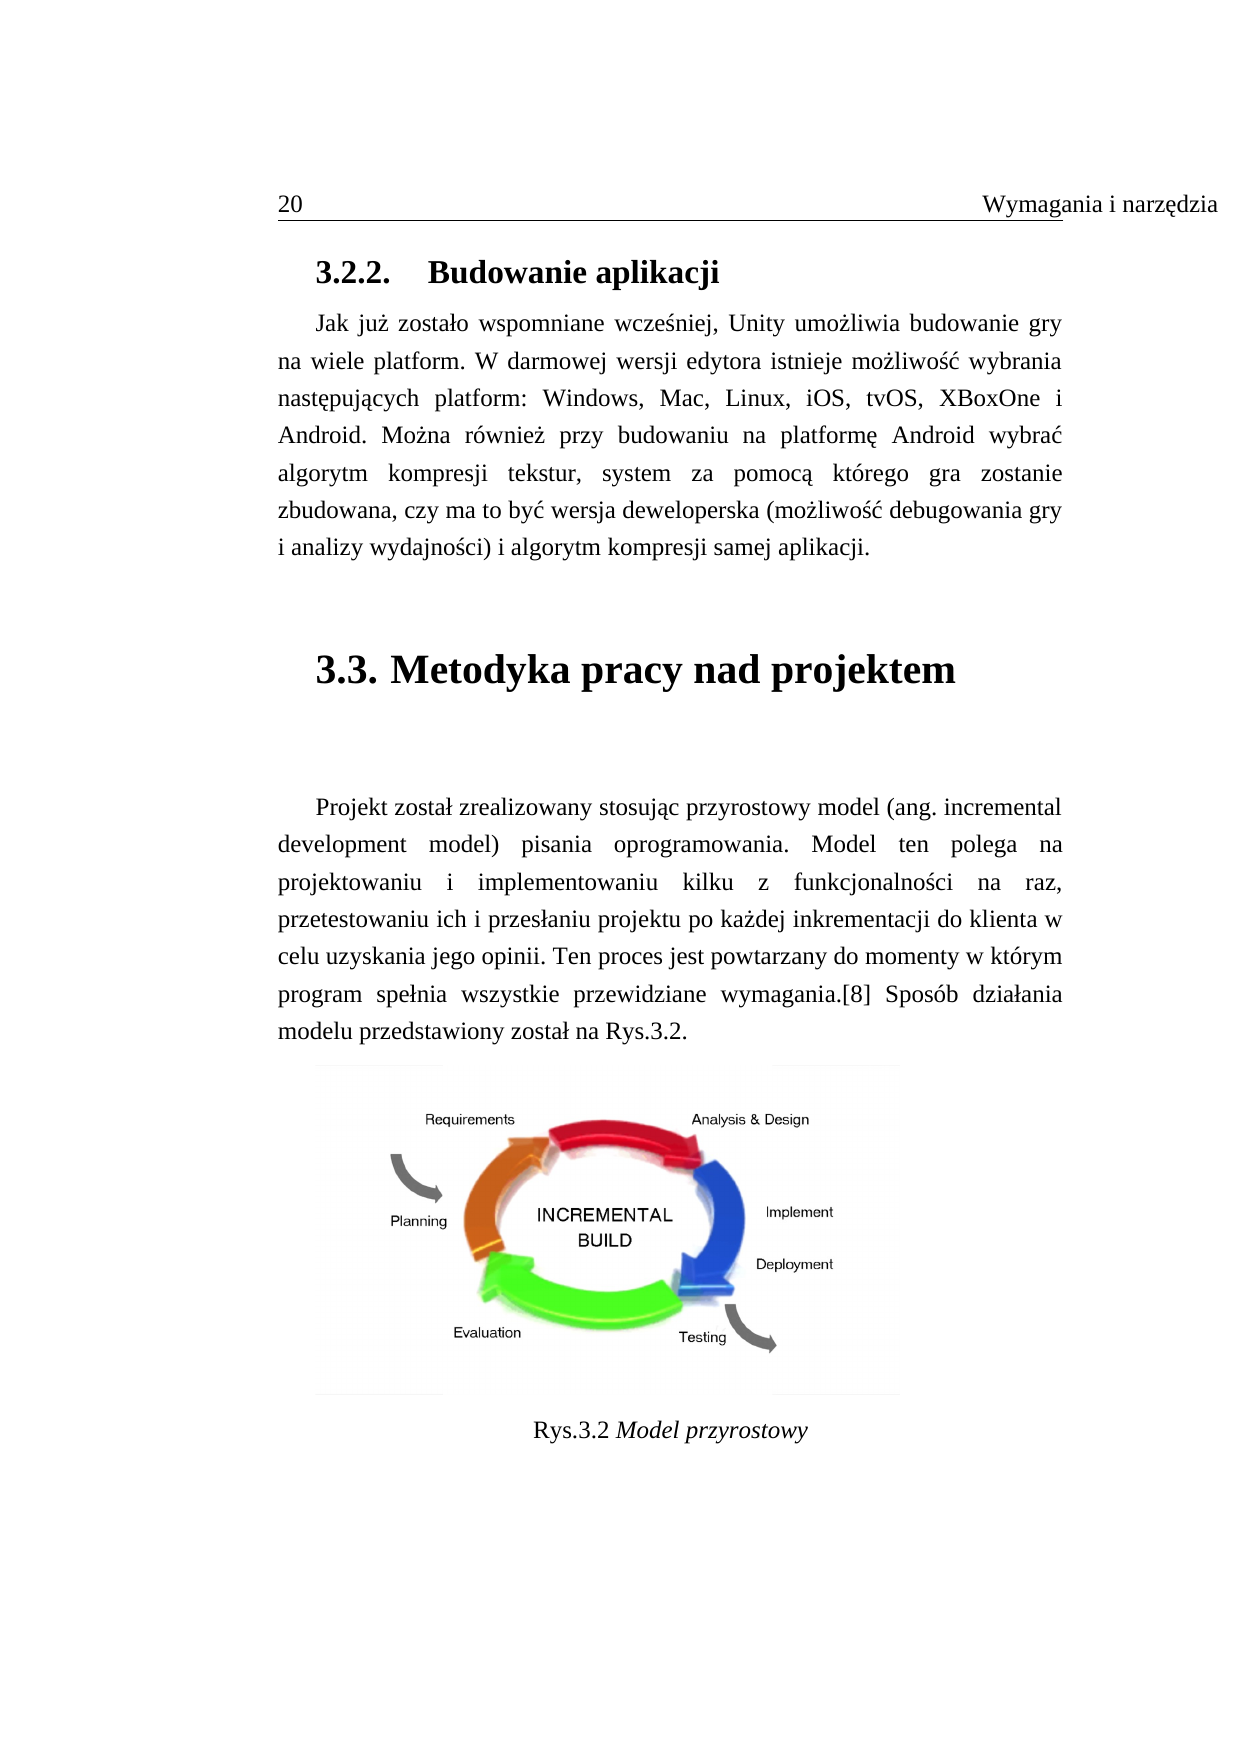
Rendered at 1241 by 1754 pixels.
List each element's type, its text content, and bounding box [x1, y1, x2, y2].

subtitle Budowanie aplikacji [315, 252, 1063, 291]
picture [315, 1065, 900, 1395]
subtitle Metodyka pracy nad projektem [315, 644, 1063, 692]
text Projekt został zrealizowany stosując przyrostowy model (ang. incremental development model) pisania oprogramowania. Model ten polega na projektowaniu i implementowaniu kilku z funkcjonalności na raz, przetestowaniu ich i przesłaniu projektu po każdej inkrementacji do klienta w celu uzyskania jego opinii. Ten proces jest powtarzany do momenty w którym program spełnia wszystkie przewidziane wymagania.[8] Sposób działania modelu przedstawiony został na Rys.3.2. [278, 792, 1063, 1045]
text Jak już zostało wspomniane wcześniej, Unity umożliwia budowanie gry na wiele platform. W darmowej wersji edytora istnieje możliwość wybrania następujących platform: Windows, Mac, Linux, iOS, tvOS, XBoxOne i Android. Można również przy budowaniu na platformę Android wybrać algorytm kompresji tekstur, system za pomocą którego gra zostanie zbudowana, czy ma to być wersja deweloperska (możliwość debugowania gry i analizy wydajności) i algorytm kompresji samej aplikacji. [278, 308, 1063, 561]
